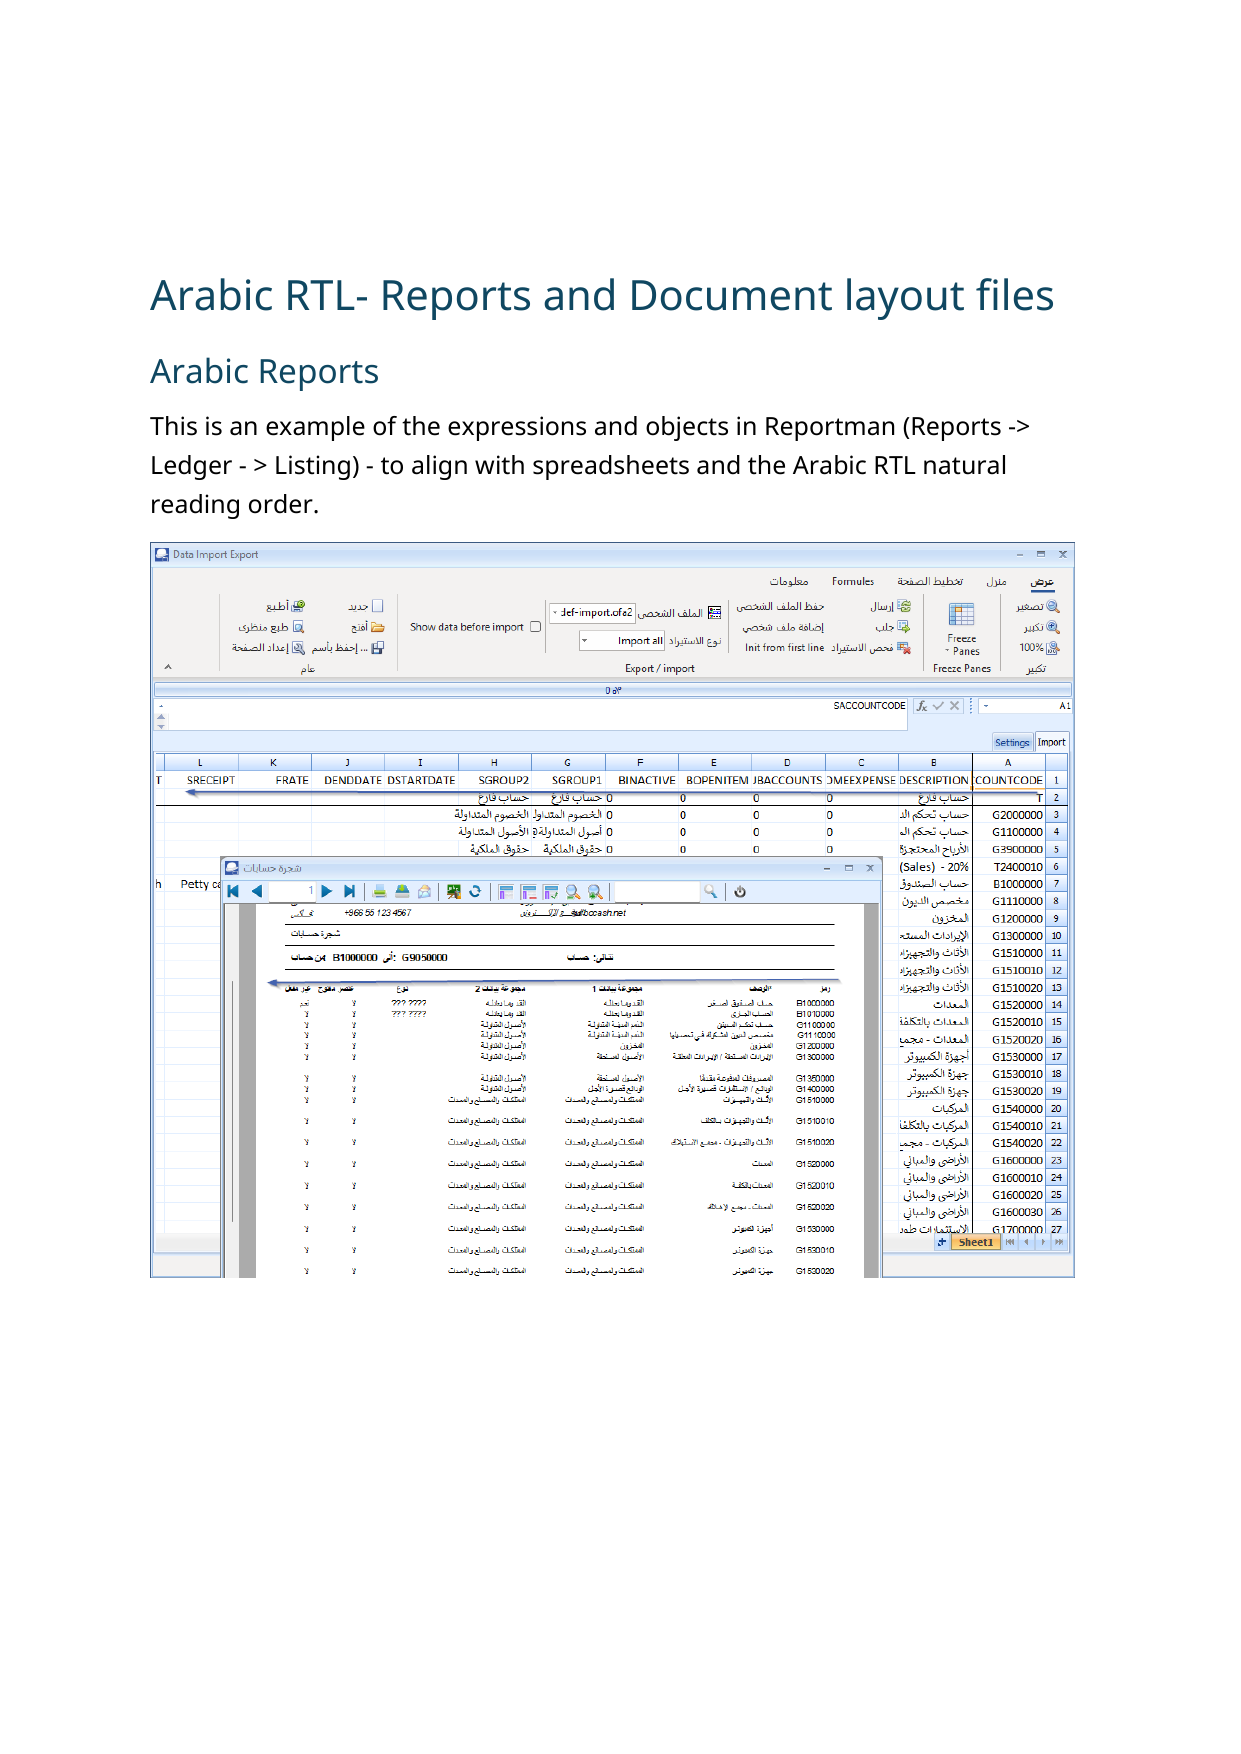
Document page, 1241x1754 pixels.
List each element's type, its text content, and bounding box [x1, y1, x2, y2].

subtitle Arabic Reports [150, 348, 1090, 393]
subtitle Arabic RTL- Reports and Document layout files [150, 266, 1090, 323]
text This is an example of the expressions and objects in Reportman (Reports -> Ledger - > Listing) - to align with spreadsheets and the Arabic RTL natural reading order. [150, 408, 1090, 521]
picture [150, 542, 1075, 1278]
